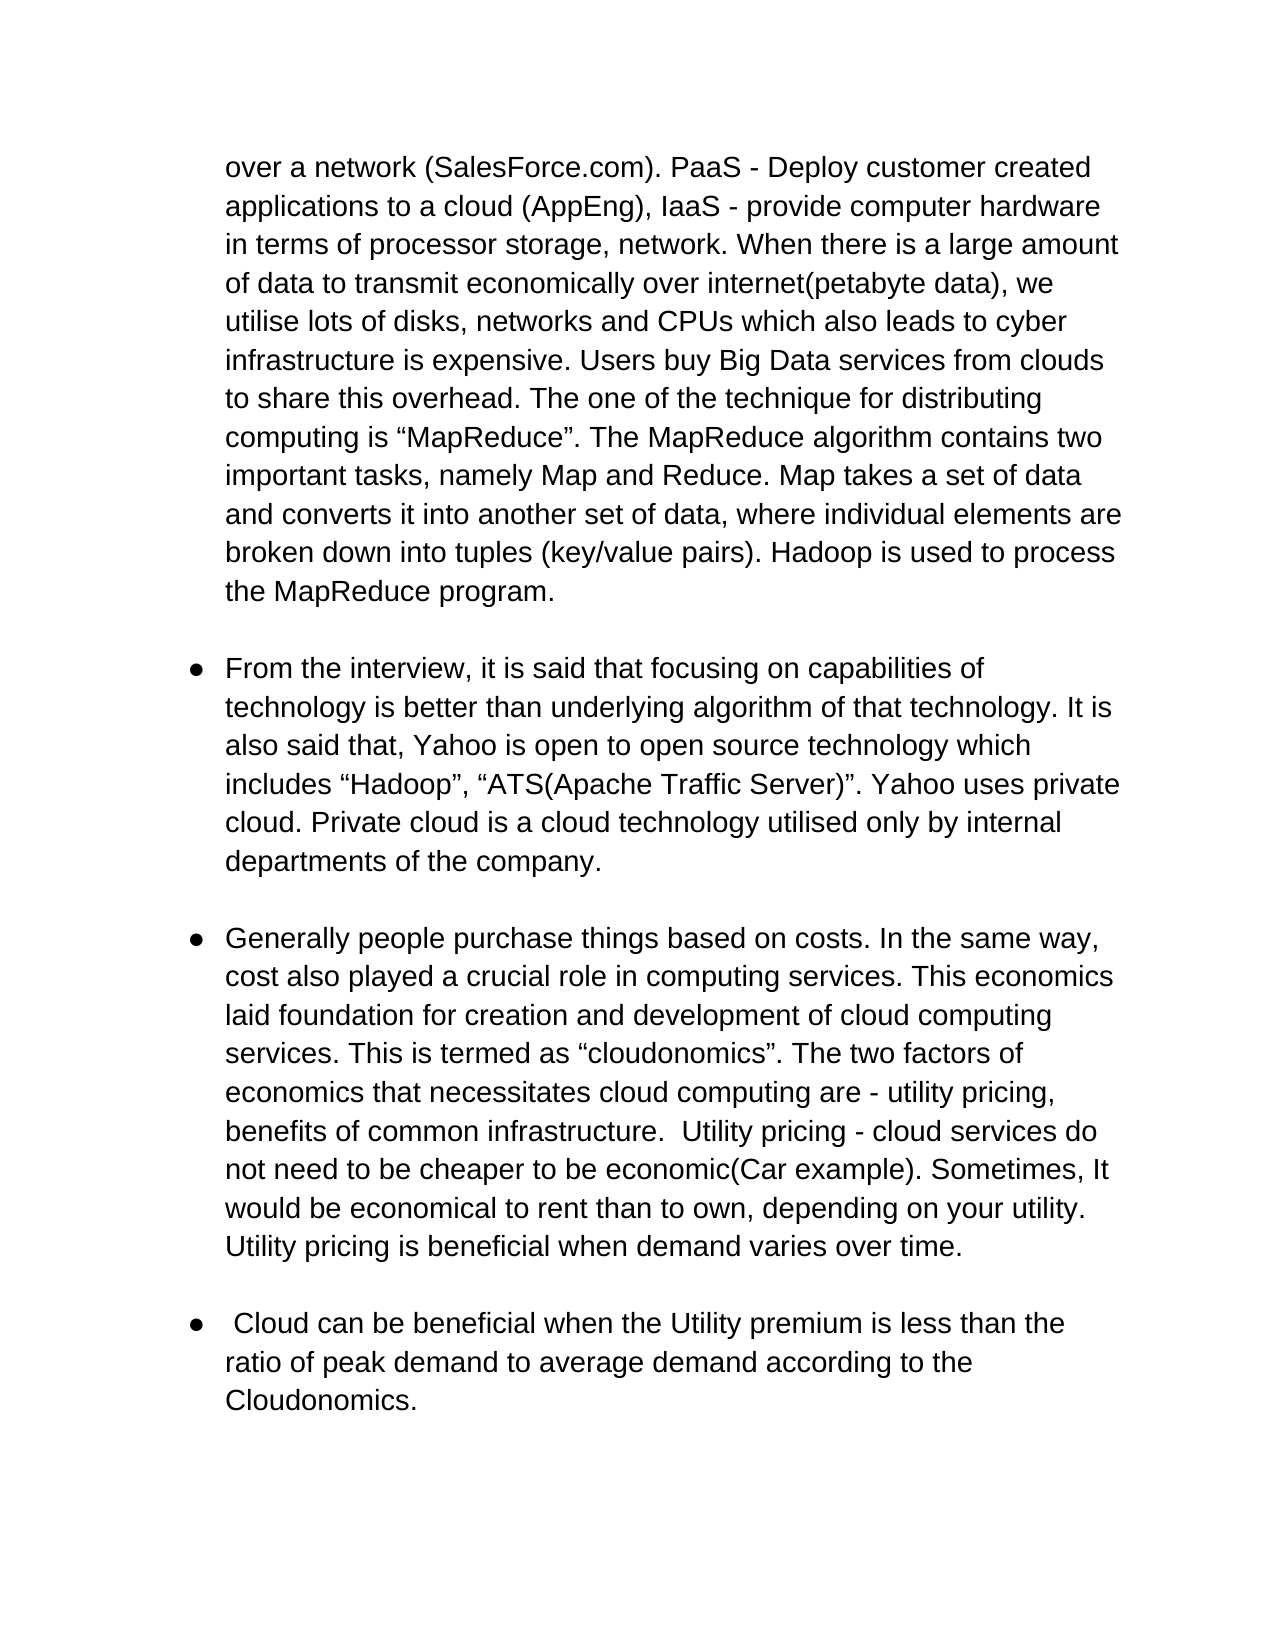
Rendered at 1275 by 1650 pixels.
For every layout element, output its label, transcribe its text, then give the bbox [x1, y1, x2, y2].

list Cloud can be beneficial when the Utility premium is less than the ratio of peak demand to average demand according to the Cloudonomics. [187, 1306, 1125, 1417]
list Generally people purchase things based on costs. In the same way, cost also played a crucial role in computing services. This economics laid foundation for creation and development of cloud computing services. This is termed as “cloudonomics”. The two factors of economics that necessitates cloud computing are - utility pricing, benefits of common infrastructure. Utility pricing - cloud services do not need to be cheaper to be economic(Car example). Sometimes, It would be economical to rent than to own, depending on your utility. Utility pricing is beneficial when demand varies over time. [187, 921, 1125, 1263]
list From the interview, it is said that focusing on capabilities of technology is better than underlying algorithm of that technology. It is also said that, Yahoo is open to open source technology which includes “Hadoop”, “ATS(Apache Traffic Server)”. Yahoo uses private cloud. Private cloud is a cloud technology utilised only by internal departments of the company. [187, 651, 1125, 877]
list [187, 150, 1125, 607]
